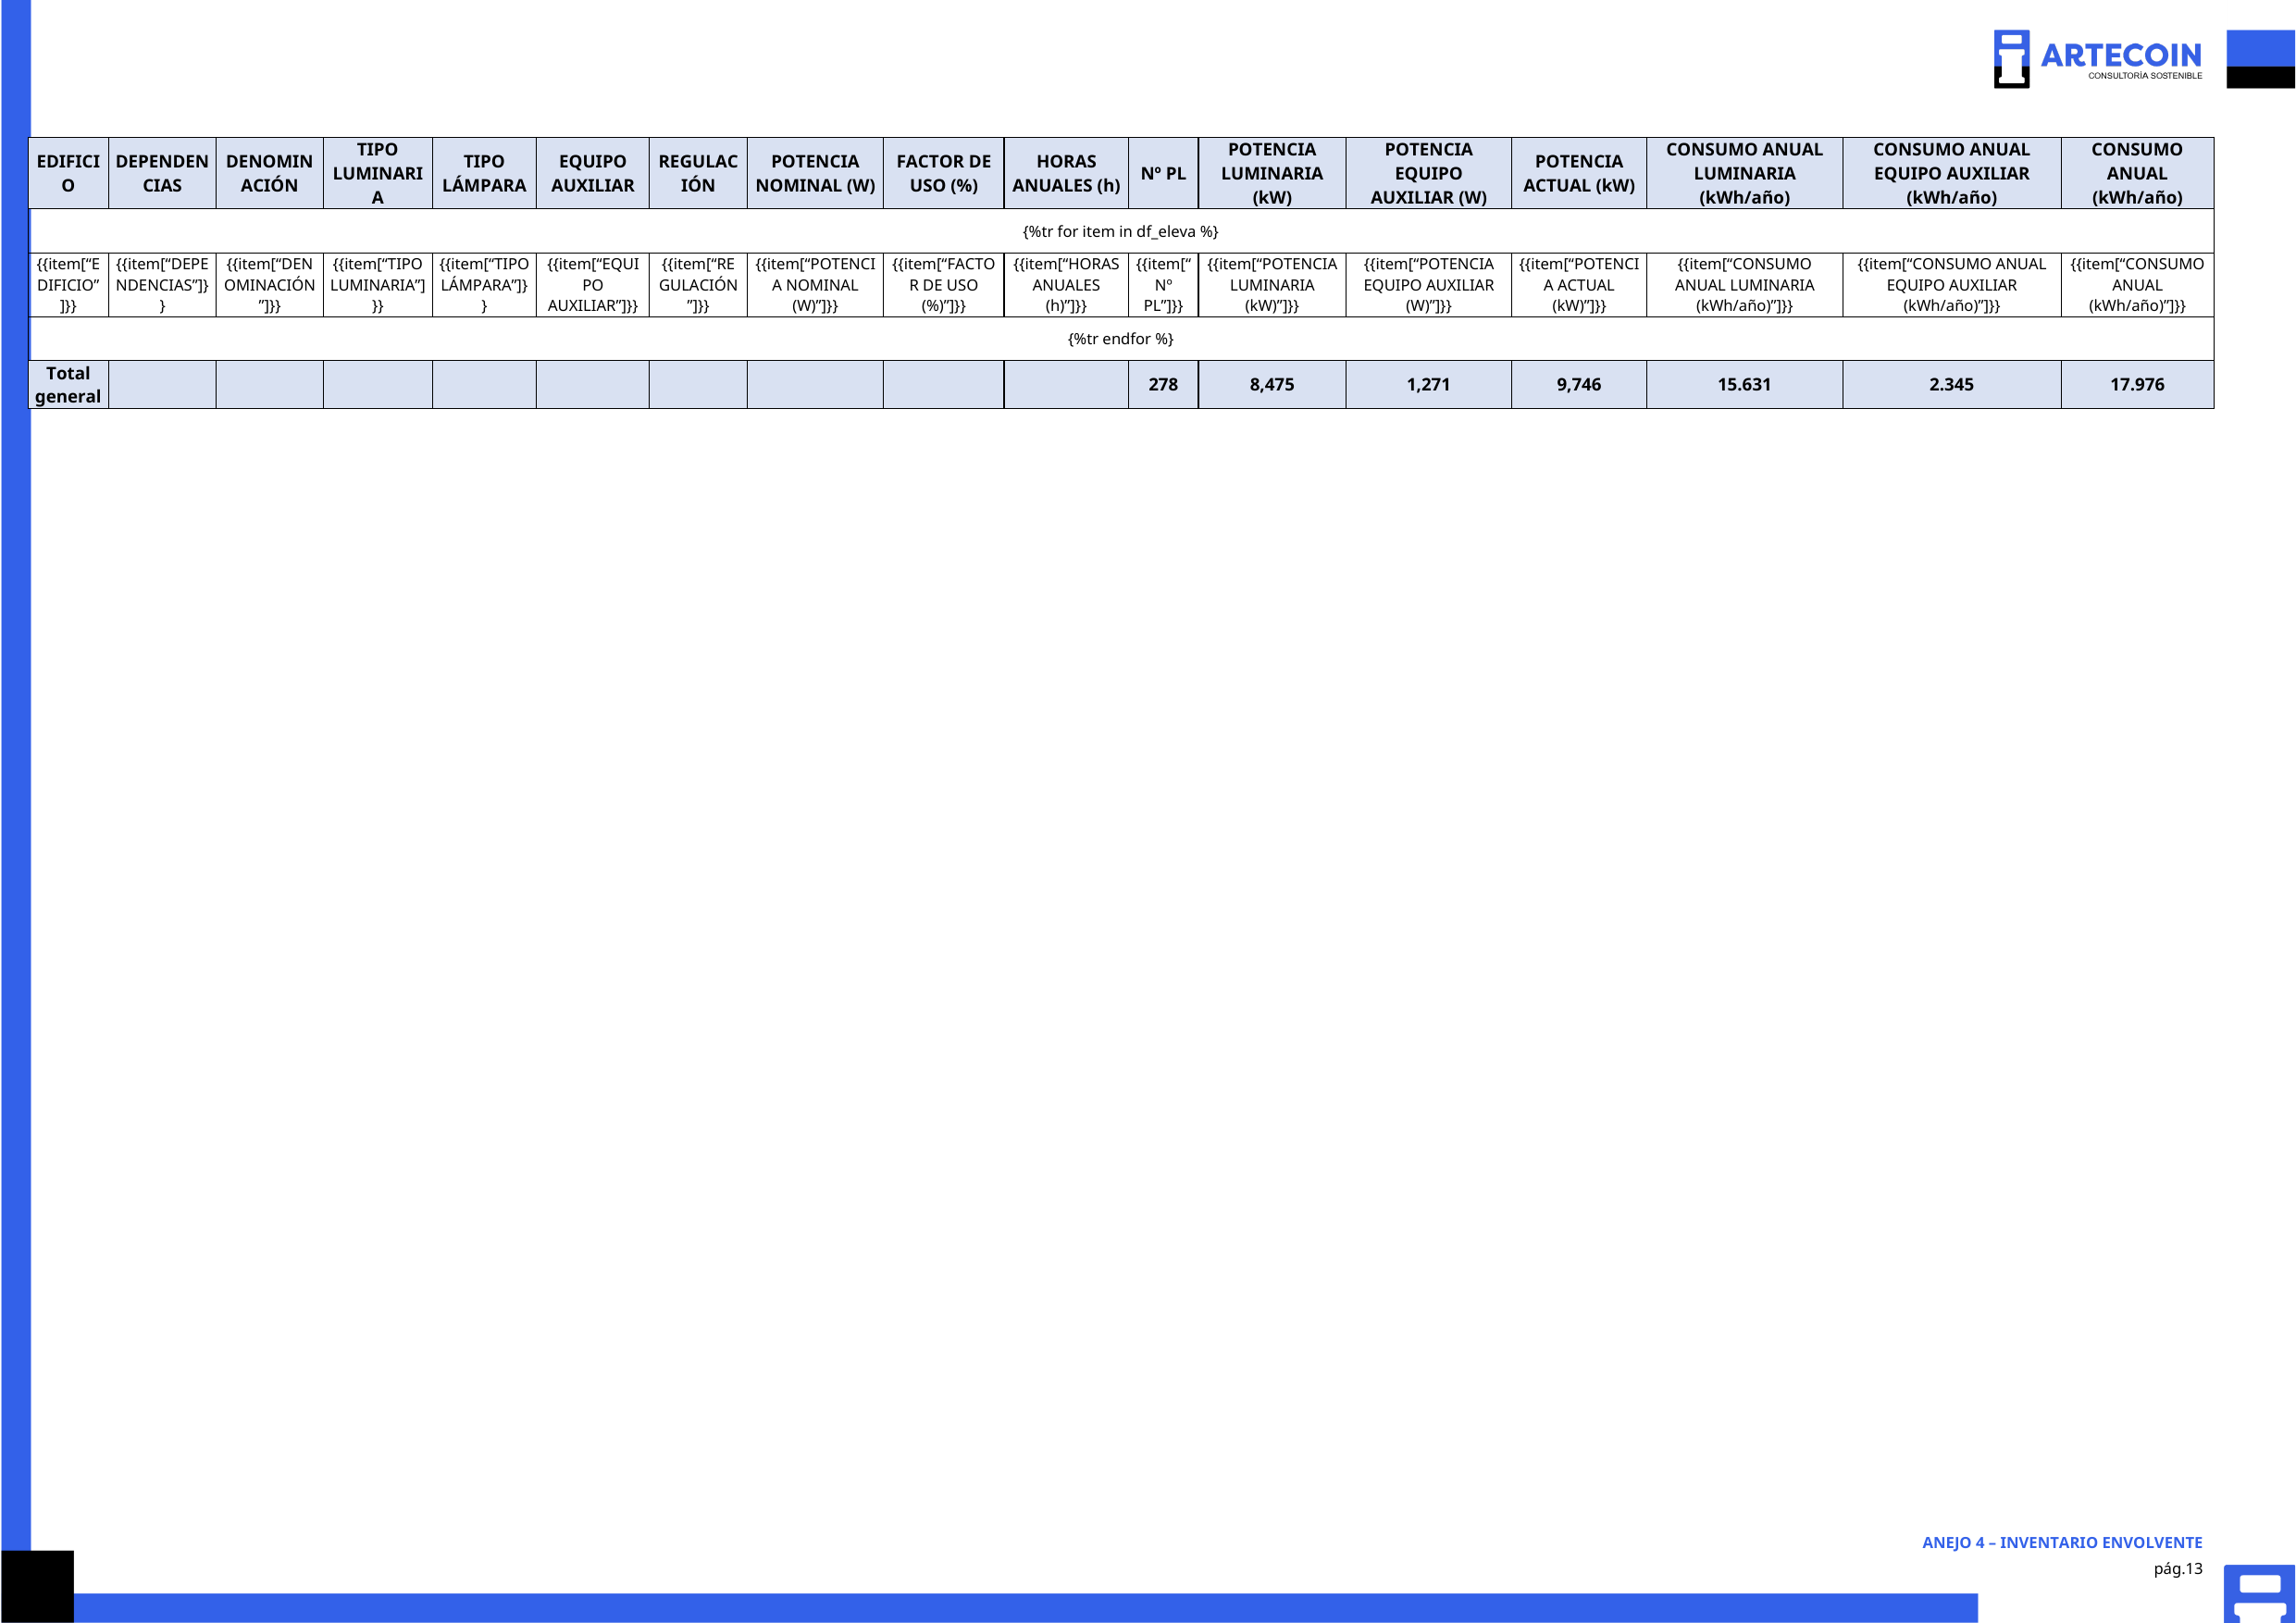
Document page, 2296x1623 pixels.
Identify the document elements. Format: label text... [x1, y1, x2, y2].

table_header CONSUMO ANUAL LUMINARIA (kWh/año) [1647, 138, 1843, 208]
table_cell [884, 361, 1003, 408]
table_header Nº PL [1129, 138, 1198, 208]
table_cell {%tr for item in df_eleva %} [29, 209, 2214, 253]
table_header CONSUMO ANUAL (kWh/año) [2062, 138, 2214, 208]
table_cell [1005, 361, 1128, 408]
table_cell {{item[“CONSUMO ANUAL (kWh/año)”]}} [2062, 254, 2214, 316]
table_cell 8,475 [1199, 361, 1346, 408]
table_header EDIFICIO [29, 138, 108, 208]
table_header TIPO LÁMPARA [433, 138, 536, 208]
table_cell {{item[“POTENCIA NOMINAL (W)”]}} [748, 254, 883, 316]
table_header DENOMINACIÓN [217, 138, 323, 208]
table_cell {%tr endfor %} [29, 317, 2214, 360]
table_cell {{item[“Nº PL”]}} [1129, 254, 1198, 316]
table_header POTENCIA NOMINAL (W) [748, 138, 883, 208]
table_header POTENCIA ACTUAL (kW) [1512, 138, 1646, 208]
table_cell [324, 361, 432, 408]
table_cell 1,271 [1347, 361, 1511, 408]
table_cell {{item[“CONSUMO ANUAL EQUIPO AUXILIAR (kWh/año)”]}} [1843, 254, 2061, 316]
table_cell Total general [29, 361, 108, 408]
table_cell [537, 361, 649, 408]
table_cell {{item[“POTENCIA ACTUAL (kW)”]}} [1512, 254, 1646, 316]
table_cell [433, 361, 536, 408]
picture [1, 0, 2296, 1623]
table_cell {{item[“DEPENDENCIAS”]}} [109, 254, 216, 316]
table_cell {{item[“FACTOR DE USO (%)”]}} [884, 254, 1003, 316]
table_cell {{item[“EDIFICIO”]}} [29, 254, 108, 316]
table_cell {{item[“CONSUMO ANUAL LUMINARIA (kWh/año)”]}} [1647, 254, 1843, 316]
table_header EQUIPO AUXILIAR [537, 138, 649, 208]
table_cell 15.631 [1647, 361, 1843, 408]
table_header FACTOR DE USO (%) [884, 138, 1003, 208]
table_cell [217, 361, 323, 408]
table_cell 2.345 [1843, 361, 2061, 408]
table_header CONSUMO ANUAL EQUIPO AUXILIAR (kWh/año) [1843, 138, 2061, 208]
table_cell [748, 361, 883, 408]
table_cell {{item[“REGULACIÓN”]}} [650, 254, 747, 316]
table_header TIPO LUMINARIA [324, 138, 432, 208]
table_cell 278 [1129, 361, 1198, 408]
table_cell {{item[“DENOMINACIÓN”]}} [217, 254, 323, 316]
table_header POTENCIA EQUIPO AUXILIAR (W) [1347, 138, 1511, 208]
table_cell [650, 361, 747, 408]
table_cell {{item[“POTENCIA LUMINARIA (kW)”]}} [1199, 254, 1346, 316]
table_cell {{item[“TIPO LÁMPARA”]}} [433, 254, 536, 316]
table_header DEPENDENCIAS [109, 138, 216, 208]
table_cell {{item[“TIPO LUMINARIA”]}} [324, 254, 432, 316]
table_cell {{item[“EQUIPO AUXILIAR”]}} [537, 254, 649, 316]
table_cell 17.976 [2062, 361, 2214, 408]
table_header HORAS ANUALES (h) [1005, 138, 1128, 208]
table_cell [109, 361, 216, 408]
table_cell 9,746 [1512, 361, 1646, 408]
table_header REGULACIÓN [650, 138, 747, 208]
table_cell {{item[“HORAS ANUALES (h)”]}} [1005, 254, 1128, 316]
table_header POTENCIA LUMINARIA (kW) [1199, 138, 1346, 208]
table_cell {{item[“POTENCIA EQUIPO AUXILIAR (W)”]}} [1347, 254, 1511, 316]
